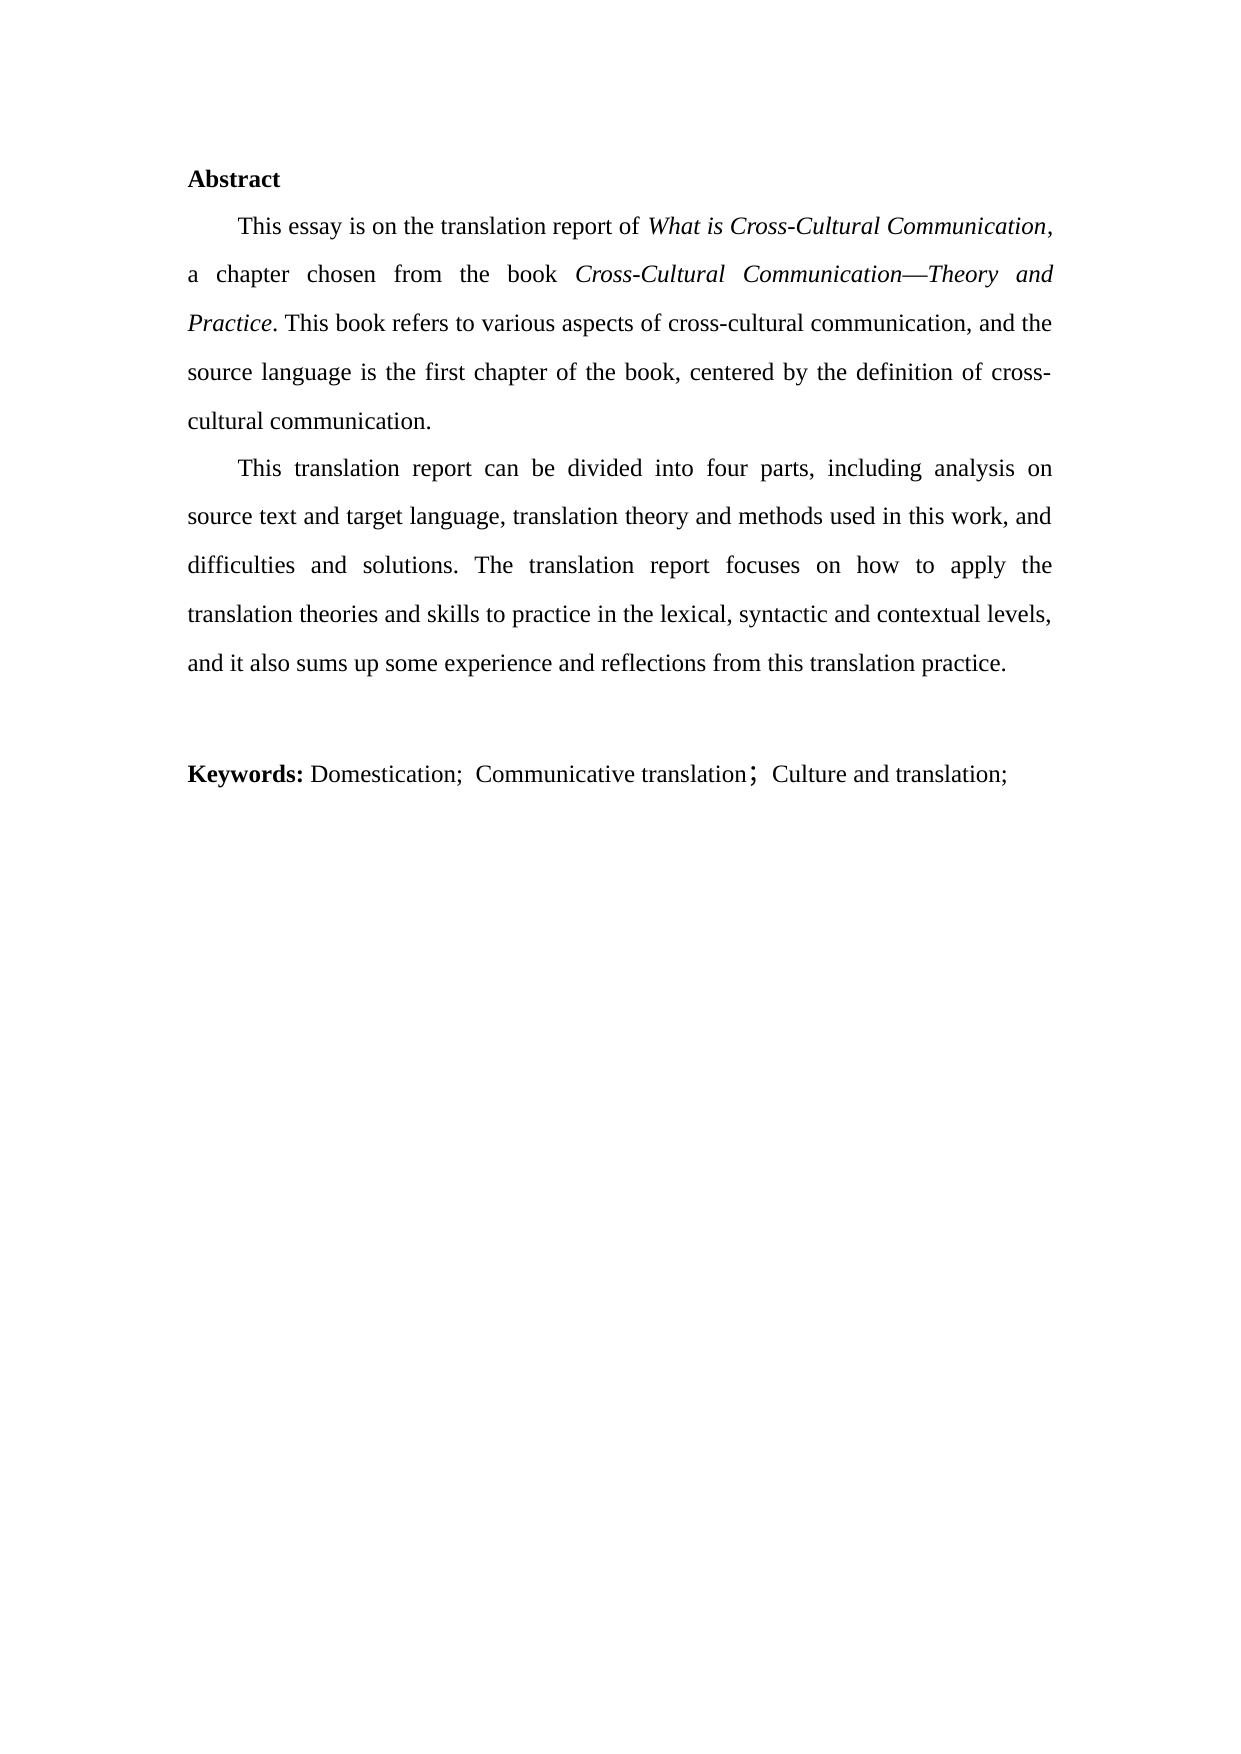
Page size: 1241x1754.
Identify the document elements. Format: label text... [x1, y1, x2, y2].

text This essay is on the translation report of What is Cross-Cultural Communication, a chapter chosen from the book Cross-Cultural Communication—Theory and Practice. This book refers to various aspects of cross-cultural communication, and the source language is the first chapter of the book, centered by the definition of cross-cultural communication. [187, 209, 1053, 436]
text This translation report can be divided into four parts, including analysis on source text and target language, translation theory and methods used in this work, and difficulties and solutions. The translation report focuses on how to apply the translation theories and skills to practice in the lexical, syntactic and contextual levels, and it also sums up some experience and reflections from this translation practice. [187, 451, 1053, 678]
text Keywords: Domestication; Communicative translation；Culture and translation; [187, 739, 1053, 804]
text Abstract [187, 162, 1053, 194]
